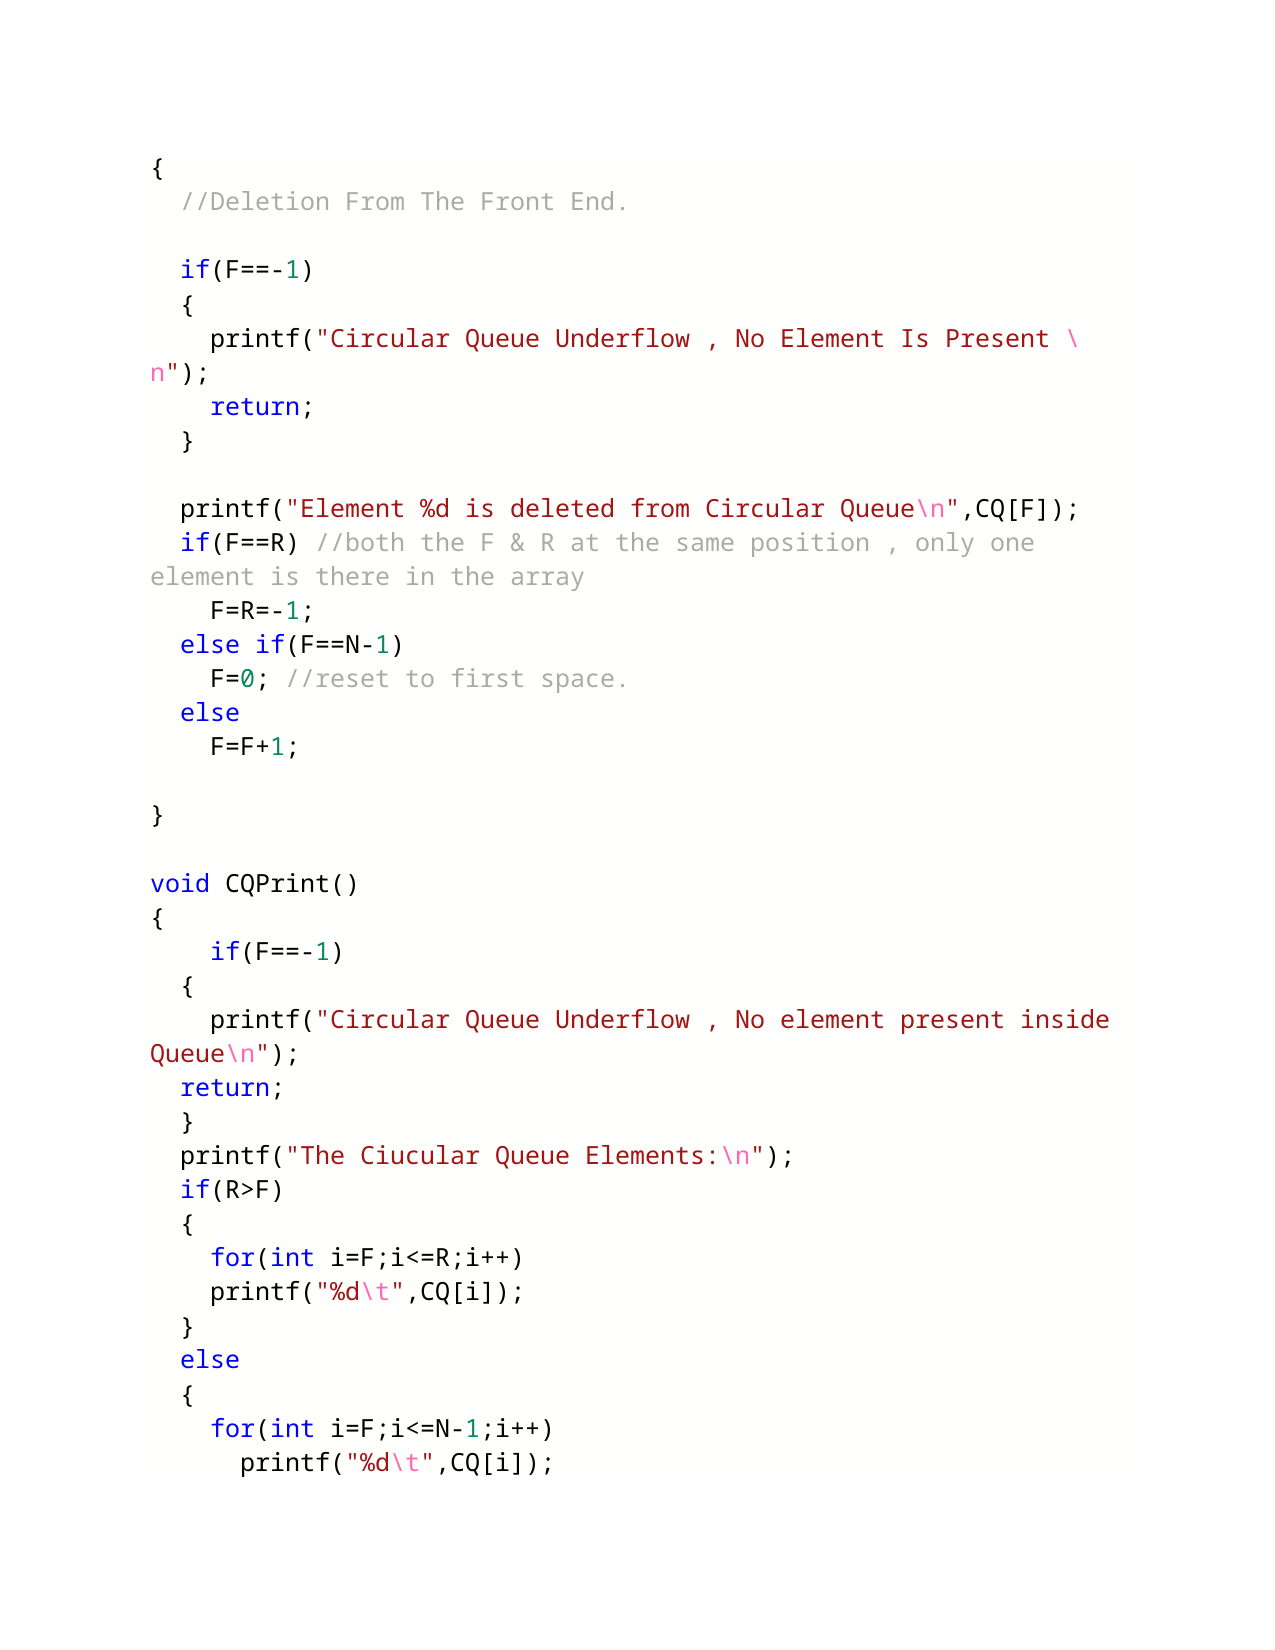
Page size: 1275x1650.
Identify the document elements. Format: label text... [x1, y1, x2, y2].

text { [150, 1376, 1125, 1410]
text { [150, 899, 1125, 933]
text } [150, 797, 1125, 831]
text { [150, 150, 1125, 184]
text printf("Circular Queue Underflow , No element present inside Queue\n"); [150, 1002, 1125, 1070]
text { [150, 967, 1125, 1002]
text void CQPrint() [150, 865, 1125, 899]
text for(int i=F;i<=N-1;i++) [150, 1410, 1125, 1444]
text if(R>F) [150, 1172, 1125, 1206]
text printf("Circular Queue Underflow , No Element Is Present \n"); [150, 320, 1125, 388]
text else if(F==N-1) [150, 627, 1125, 661]
text else [150, 695, 1125, 729]
text { [150, 1206, 1125, 1240]
text for(int i=F;i<=R;i++) [150, 1240, 1125, 1274]
text } [150, 1308, 1125, 1342]
text return; [150, 1070, 1125, 1104]
text F=F+1; [150, 729, 1125, 763]
text printf("%d\t",CQ[i]); [150, 1444, 1125, 1478]
text printf("Element %d is deleted from Circular Queue\n",CQ[F]); [150, 491, 1125, 525]
text return; [150, 388, 1125, 422]
text else [150, 1342, 1125, 1376]
text printf("%d\t",CQ[i]); [150, 1274, 1125, 1308]
text F=0; //reset to first space. [150, 661, 1125, 695]
text if(F==-1) [150, 933, 1125, 967]
text { [150, 286, 1125, 320]
text } [150, 422, 1125, 457]
text if(F==R) //both the F & R at the same position , only one element is there in the array [150, 525, 1125, 593]
text } [150, 1104, 1125, 1138]
text F=R=-1; [150, 593, 1125, 627]
text if(F==-1) [150, 252, 1125, 286]
text //Deletion From The Front End. [150, 184, 1125, 218]
text printf("The Ciucular Queue Elements:\n"); [150, 1138, 1125, 1172]
